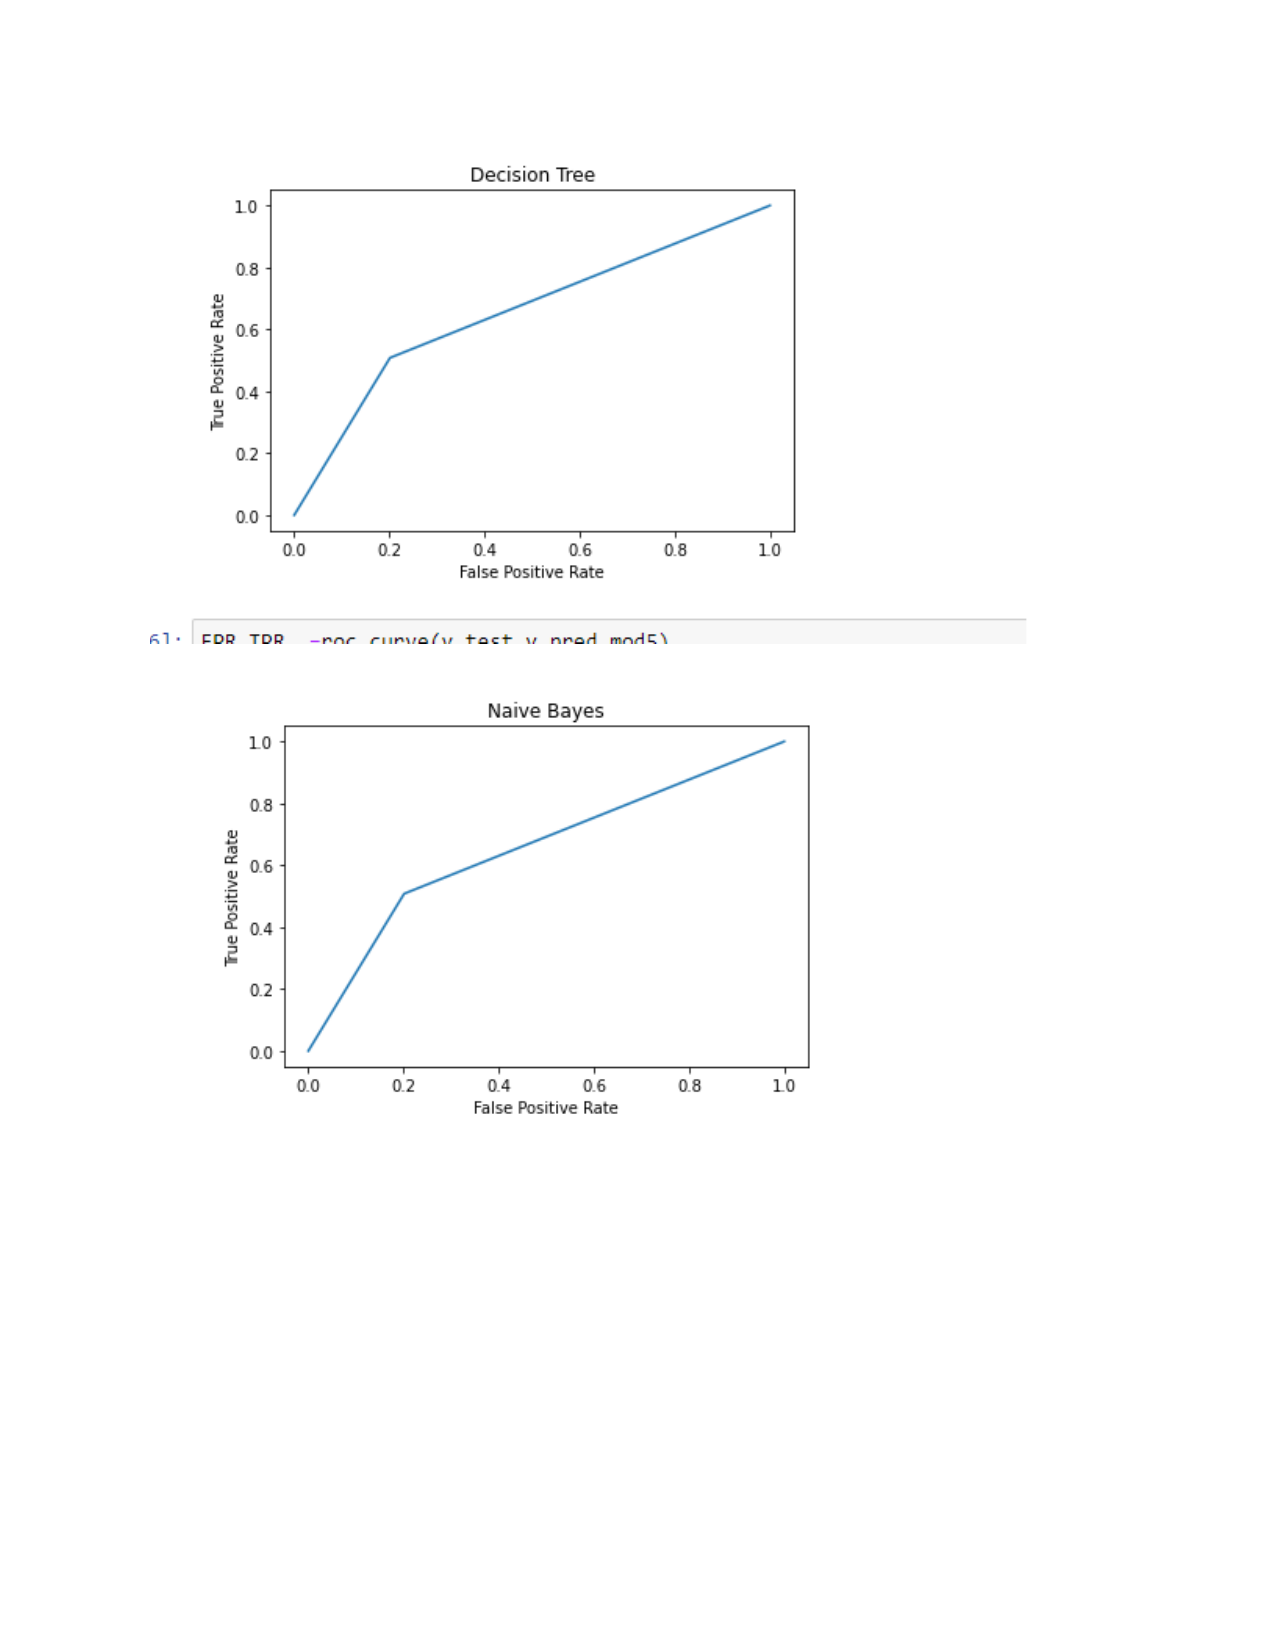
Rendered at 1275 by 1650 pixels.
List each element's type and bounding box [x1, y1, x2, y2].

picture [150, 686, 1082, 1150]
picture [150, 150, 1027, 644]
